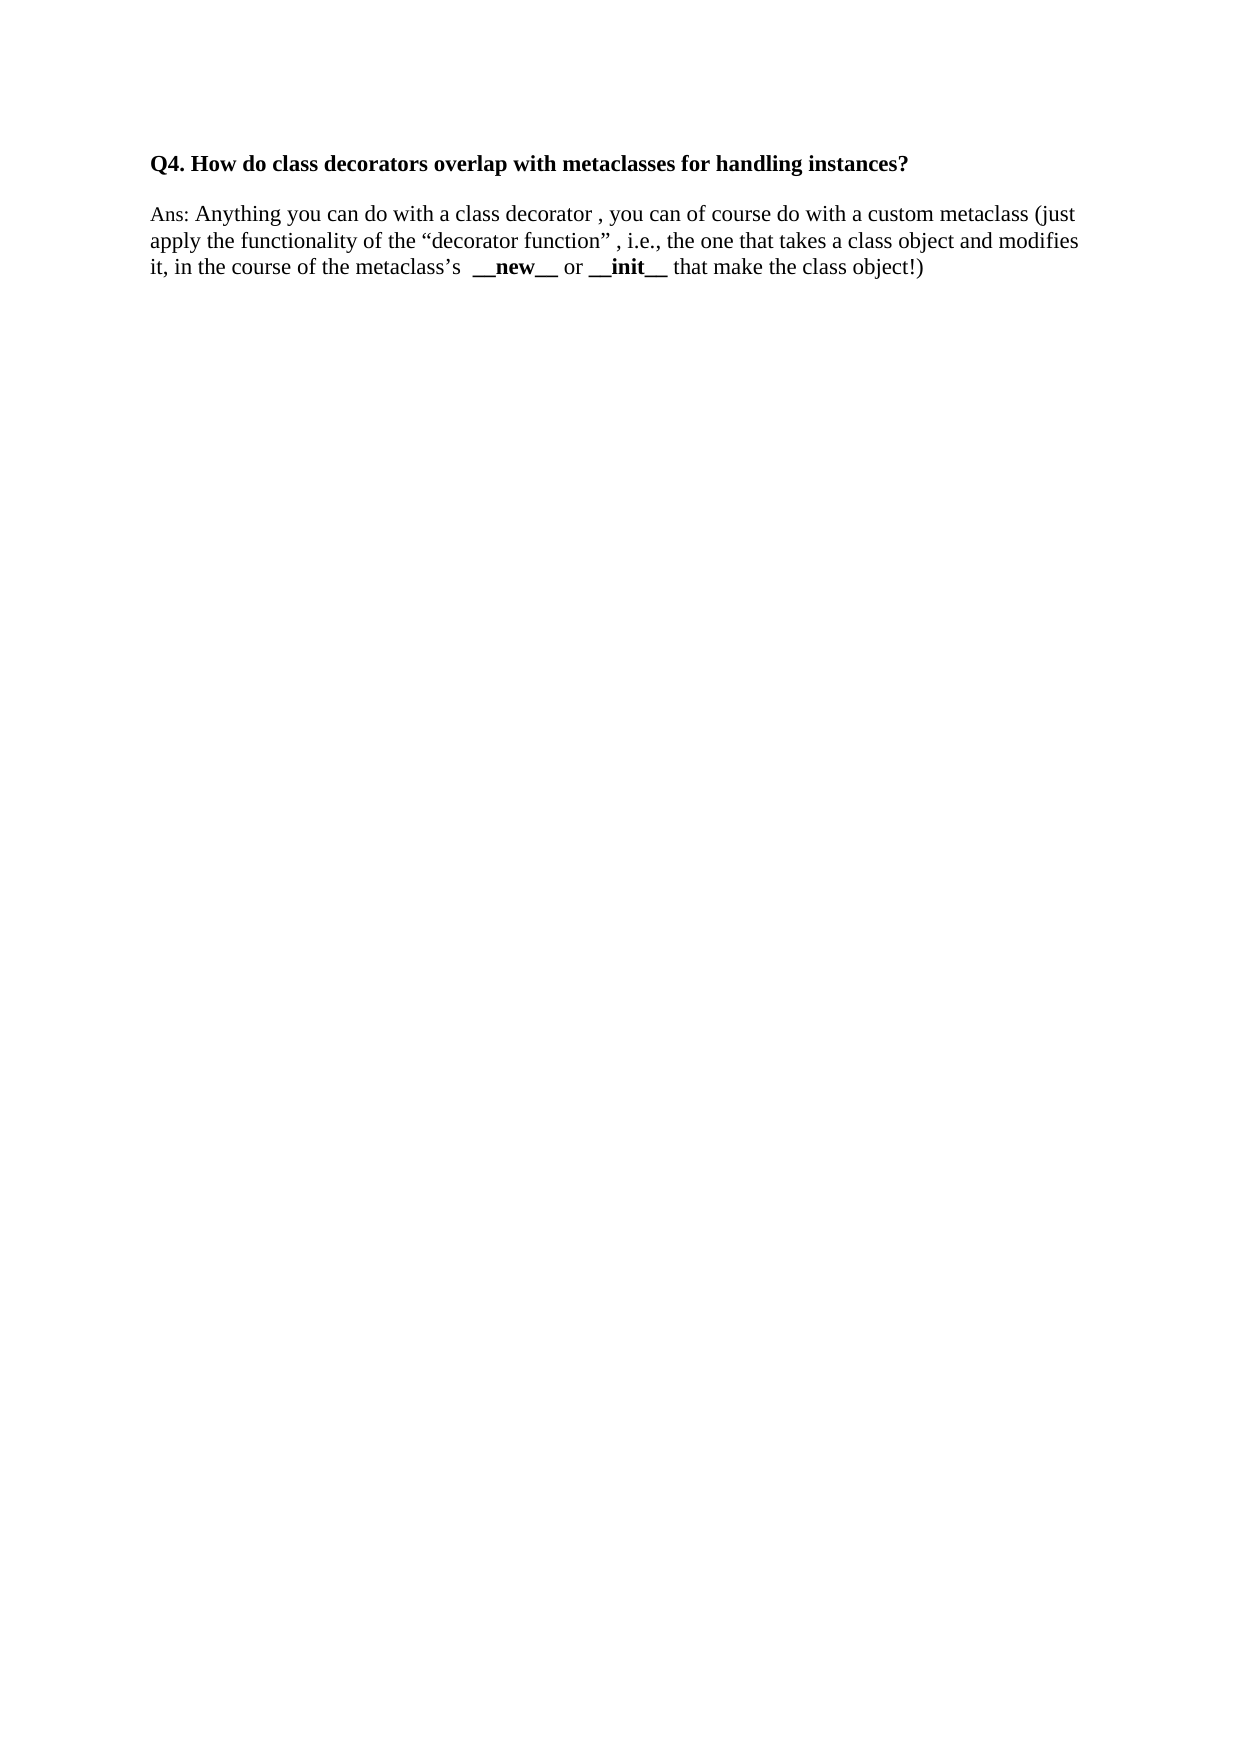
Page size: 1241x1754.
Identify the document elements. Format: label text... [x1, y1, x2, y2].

text Ans: Anything you can do with a class decorator , you can of course do with a custom metaclass (just apply the functionality of the “decorator function” , i.e., the one that takes a class object and modifies it, in the course of the metaclass’s __new__ or __init__ that make the class object!) [150, 200, 1090, 279]
text Q4. How do class decorators overlap with metaclasses for handling instances? [150, 150, 1090, 176]
